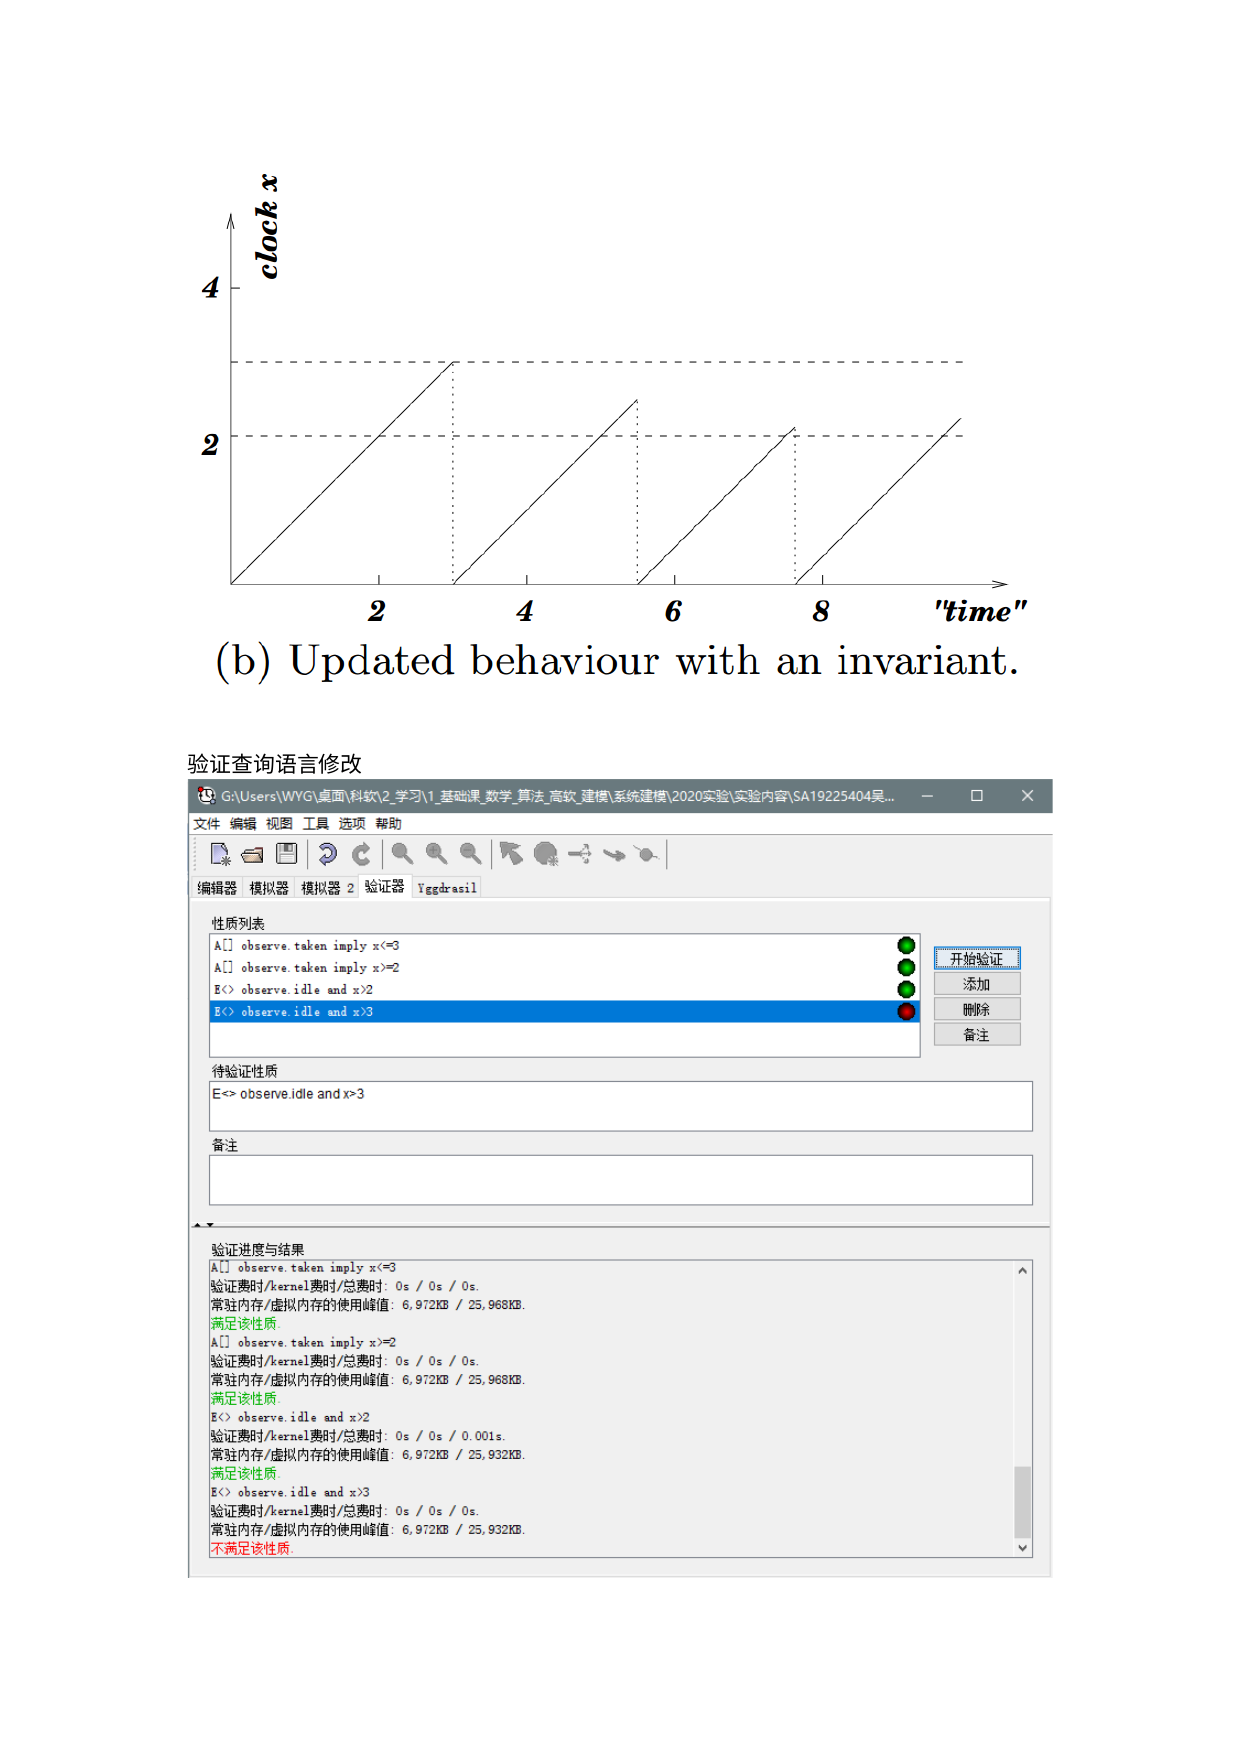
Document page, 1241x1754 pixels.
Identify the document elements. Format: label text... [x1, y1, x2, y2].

picture [187, 162, 1051, 691]
text 验证查询语言修改 [187, 747, 1053, 779]
picture [187, 779, 1053, 1578]
